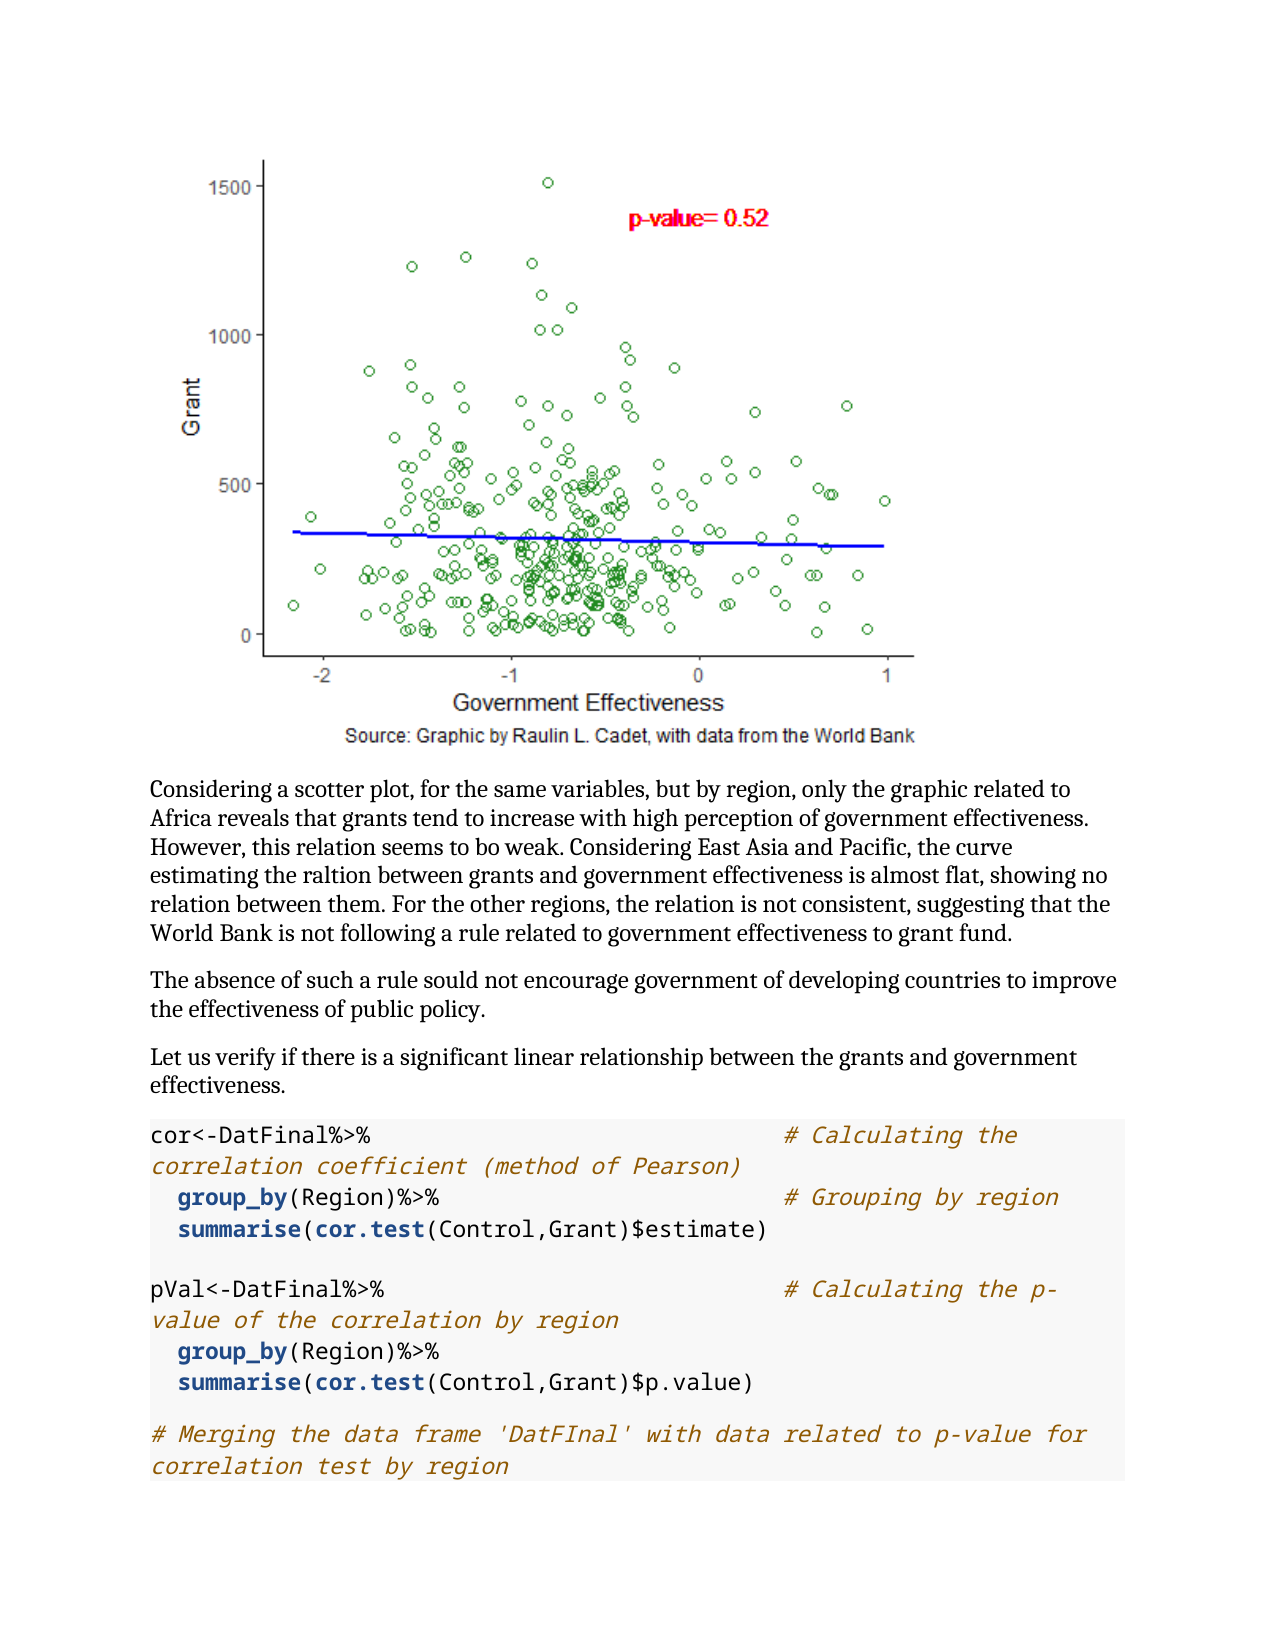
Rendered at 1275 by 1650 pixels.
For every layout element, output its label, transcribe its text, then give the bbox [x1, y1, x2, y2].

text The absence of such a rule sould not encourage government of developing countries to improve the effectiveness of public policy. [150, 966, 1125, 1024]
text Let us verify if there is a significant linear relationship between the grants and government effectiveness. [150, 1043, 1125, 1100]
text cor<-DatFinal%>% # Calculating the correlation coefficient (method of Pearson) group_by(Region)%>% # Grouping by region summarise(cor.test(Control,Grant)$estimate) pVal<-DatFinal%>% # Calculating the p-value of the correlation by region group_by(Region)%>% summarise(cor.test(Control,Grant)$p.value) [150, 1119, 1125, 1398]
text Considering a scotter plot, for the same variables, but by region, only the graphic related to Africa reveals that grants tend to increase with high perception of government effectiveness. However, this relation seems to bo weak. Considering East Asia and Pacific, the curve estimating the raltion between grants and government effectiveness is almost flat, showing no relation between them. For the other regions, the relation is not consistent, suggesting that the World Bank is not following a rule related to government effectiveness to grant fund. [150, 775, 1125, 948]
picture [168, 150, 927, 757]
